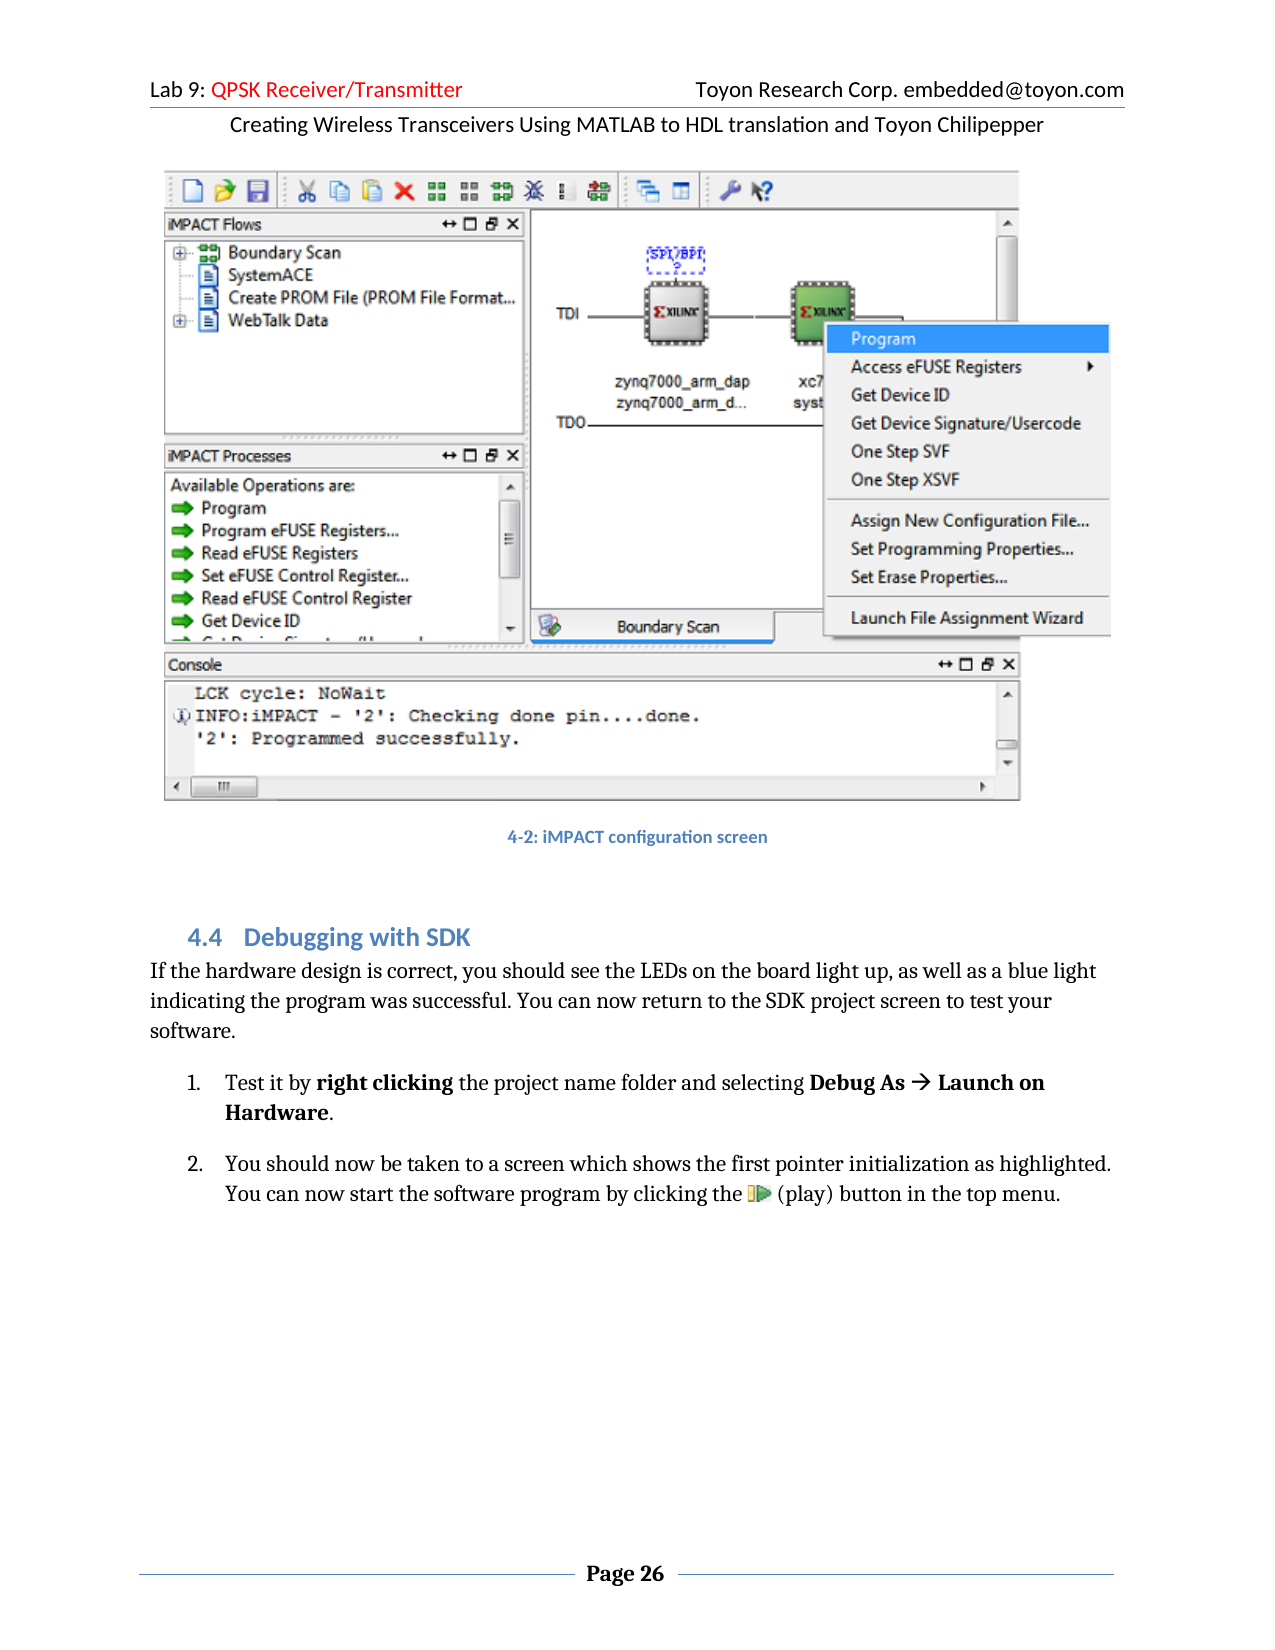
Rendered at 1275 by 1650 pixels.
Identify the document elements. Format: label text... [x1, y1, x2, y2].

picture [164, 170, 1111, 801]
text If the hardware design is correct, you should see the LEDs on the board light up, as well as a blue light indicating the program was successful. You can now return to the SDK project screen to test your software. [150, 958, 1125, 1045]
list Test it by right clicking the project name folder and selecting Debug As Launch on Hardware. [187, 1069, 1125, 1126]
picture [747, 1185, 772, 1202]
list You should now be taken to a screen which shows the first pointer initialization as highlighted. You can now start the software program by clicking the (play) button in the top menu. [187, 1151, 1125, 1207]
text 4-2: iMPACT configuration screen [150, 825, 1125, 848]
subtitle 4.4 Debugging with SDK [187, 920, 1125, 953]
